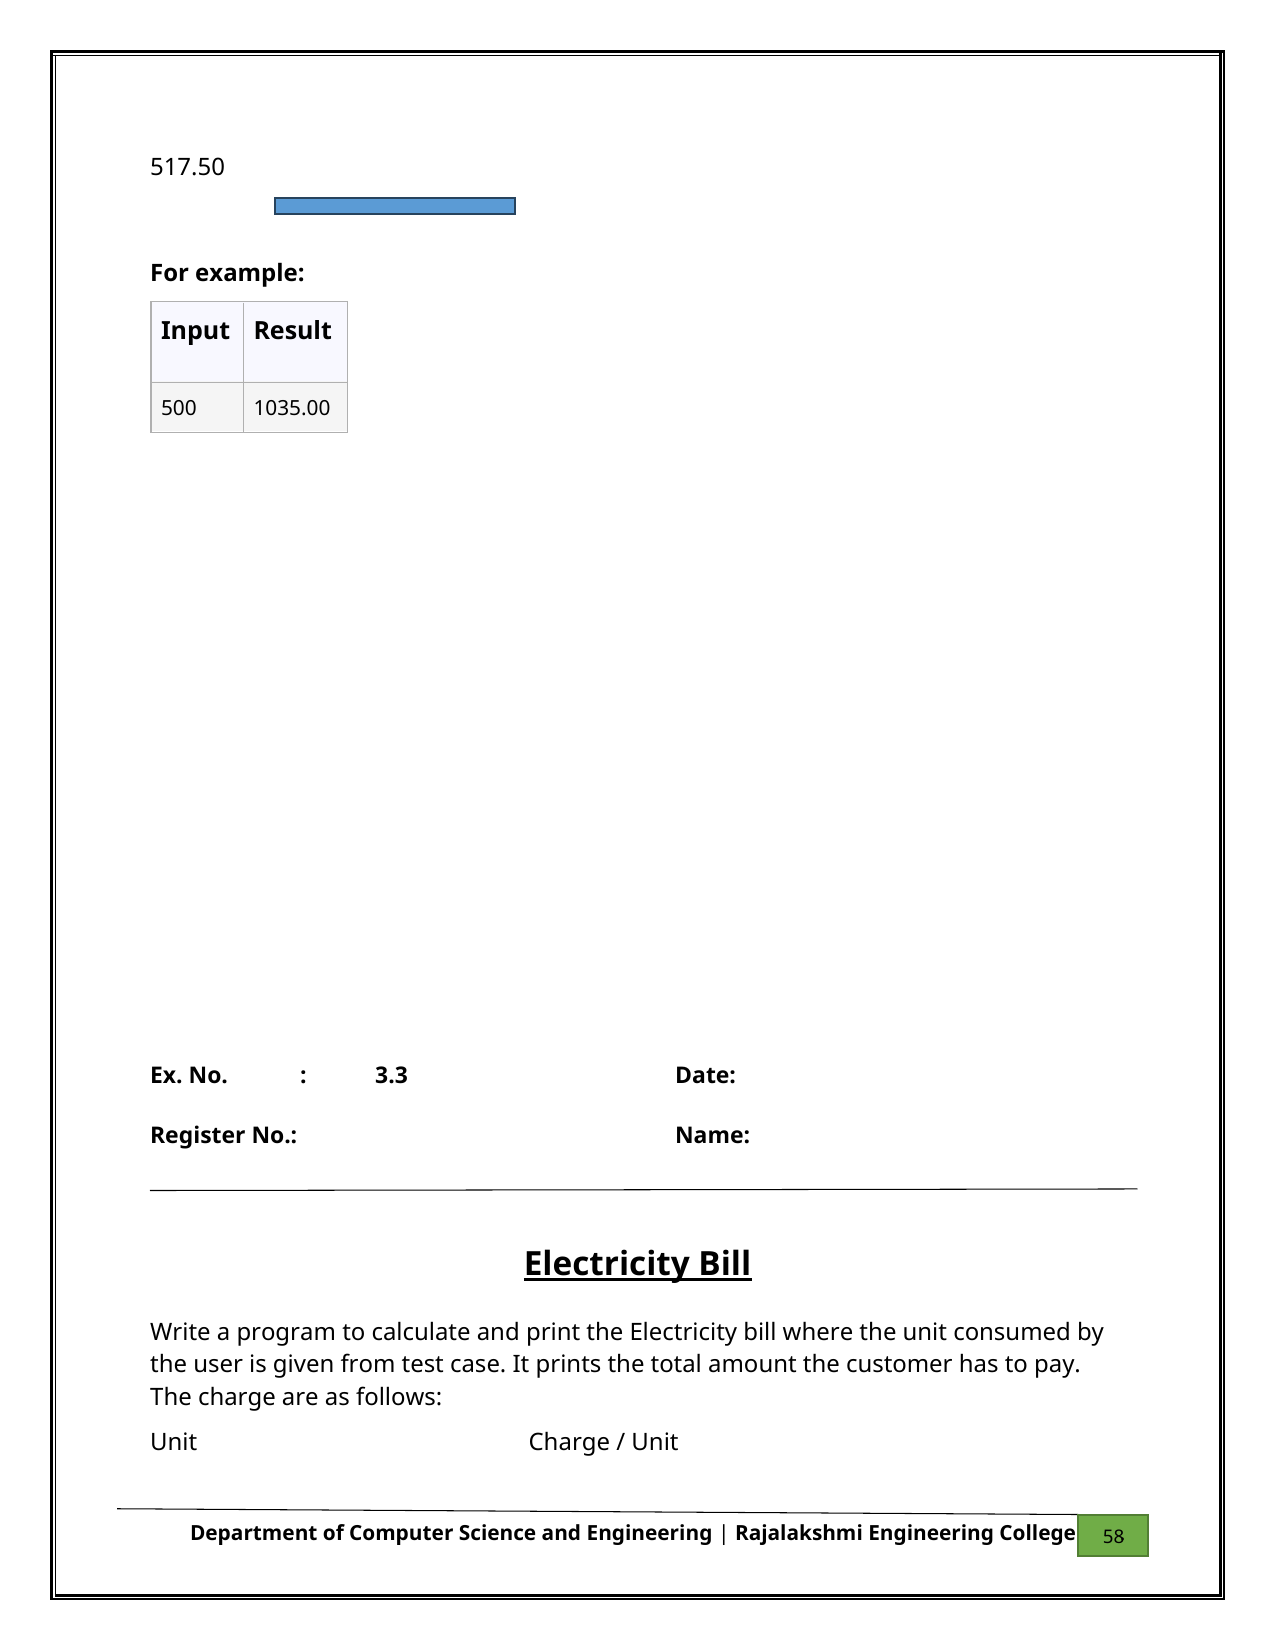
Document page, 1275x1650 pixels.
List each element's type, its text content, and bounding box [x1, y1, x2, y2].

text Ex. No. : 3.3 Date: [150, 1059, 1125, 1090]
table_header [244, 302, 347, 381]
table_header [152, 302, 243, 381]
text Unit Charge / Unit [150, 1425, 1125, 1458]
text Register No.: Name: [150, 1119, 1125, 1151]
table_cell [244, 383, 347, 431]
text Write a program to calculate and print the Electricity bill where the unit consumed by the user is given from test case. It prints the total amount the customer has to pay. The charge are as follows: [150, 1315, 1125, 1412]
text 517.50 [150, 150, 1125, 183]
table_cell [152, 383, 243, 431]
text Electricity Bill [150, 1240, 1125, 1286]
text For example: [150, 256, 1125, 288]
